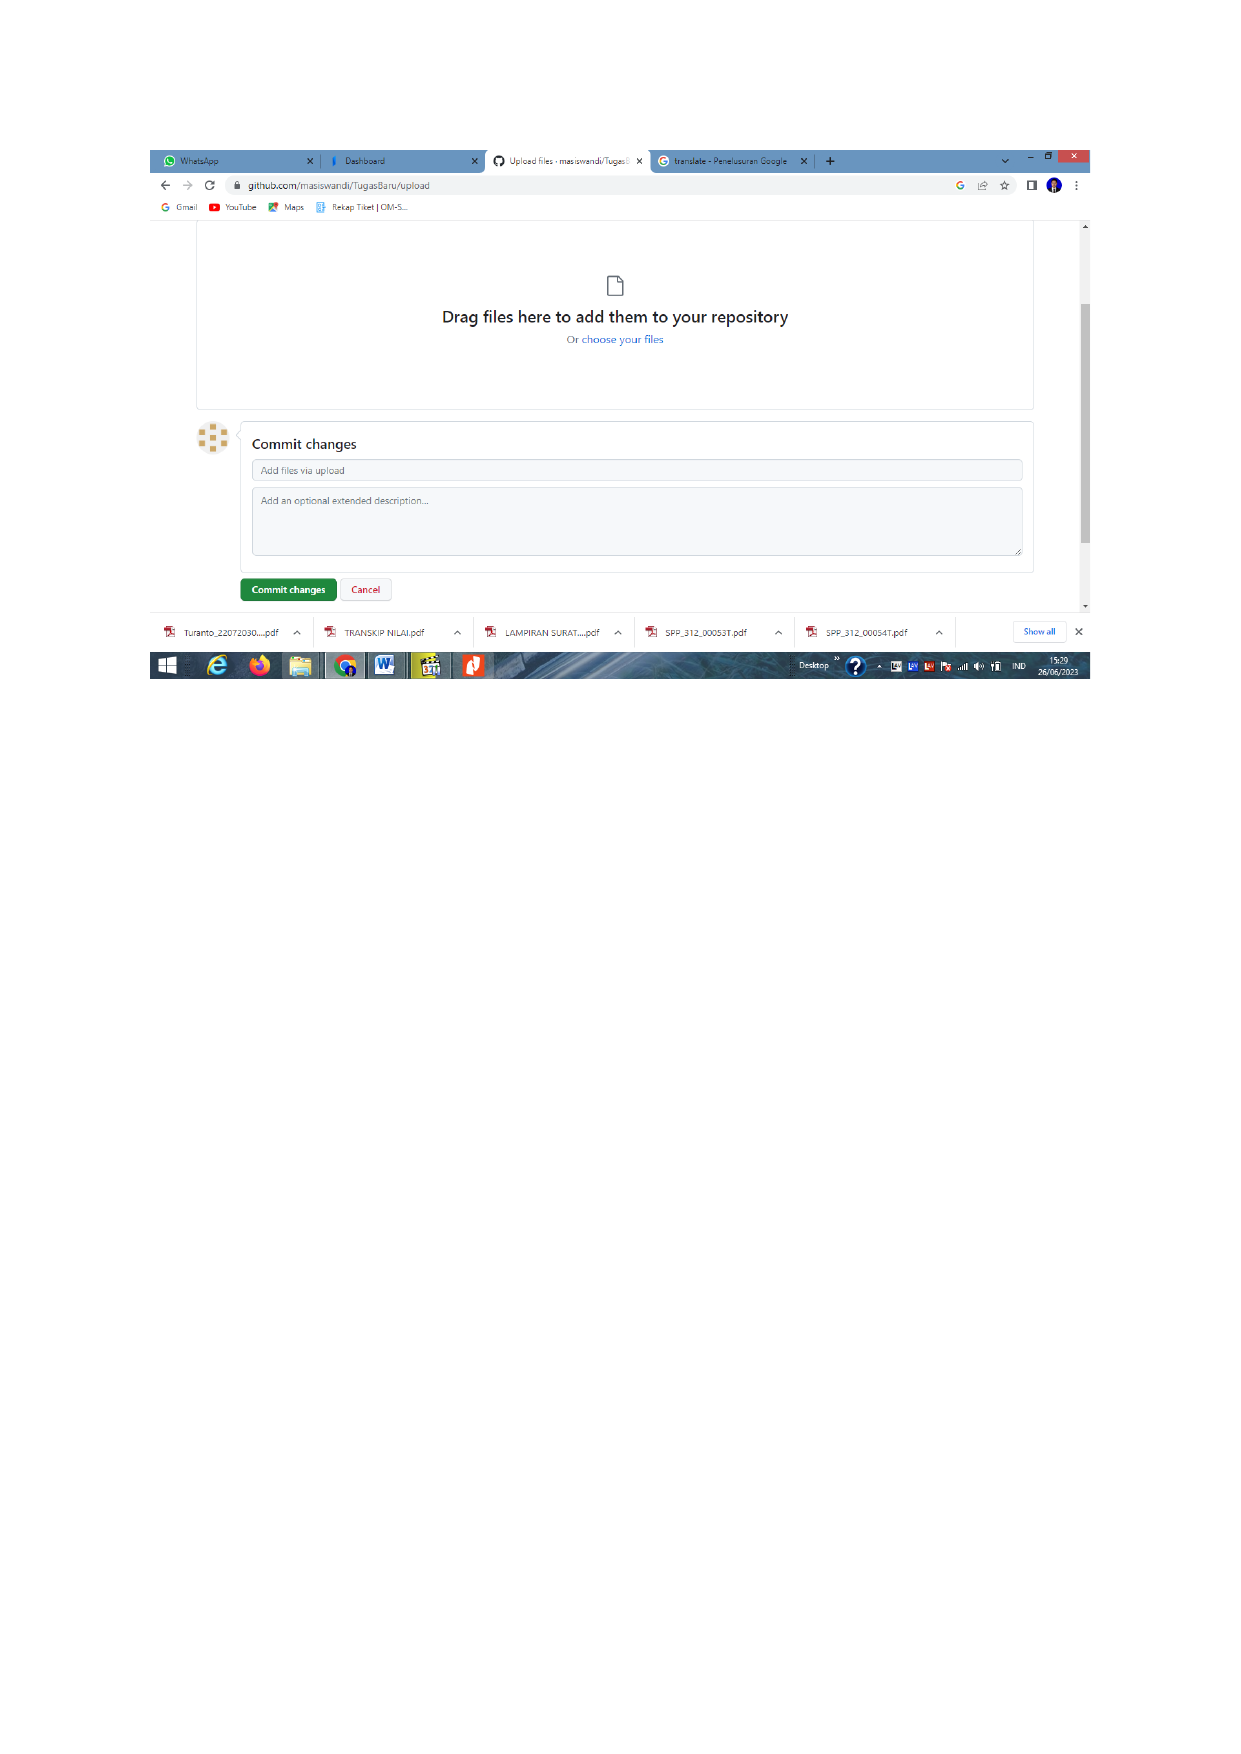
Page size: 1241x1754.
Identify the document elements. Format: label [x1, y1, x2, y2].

picture [150, 150, 1091, 679]
